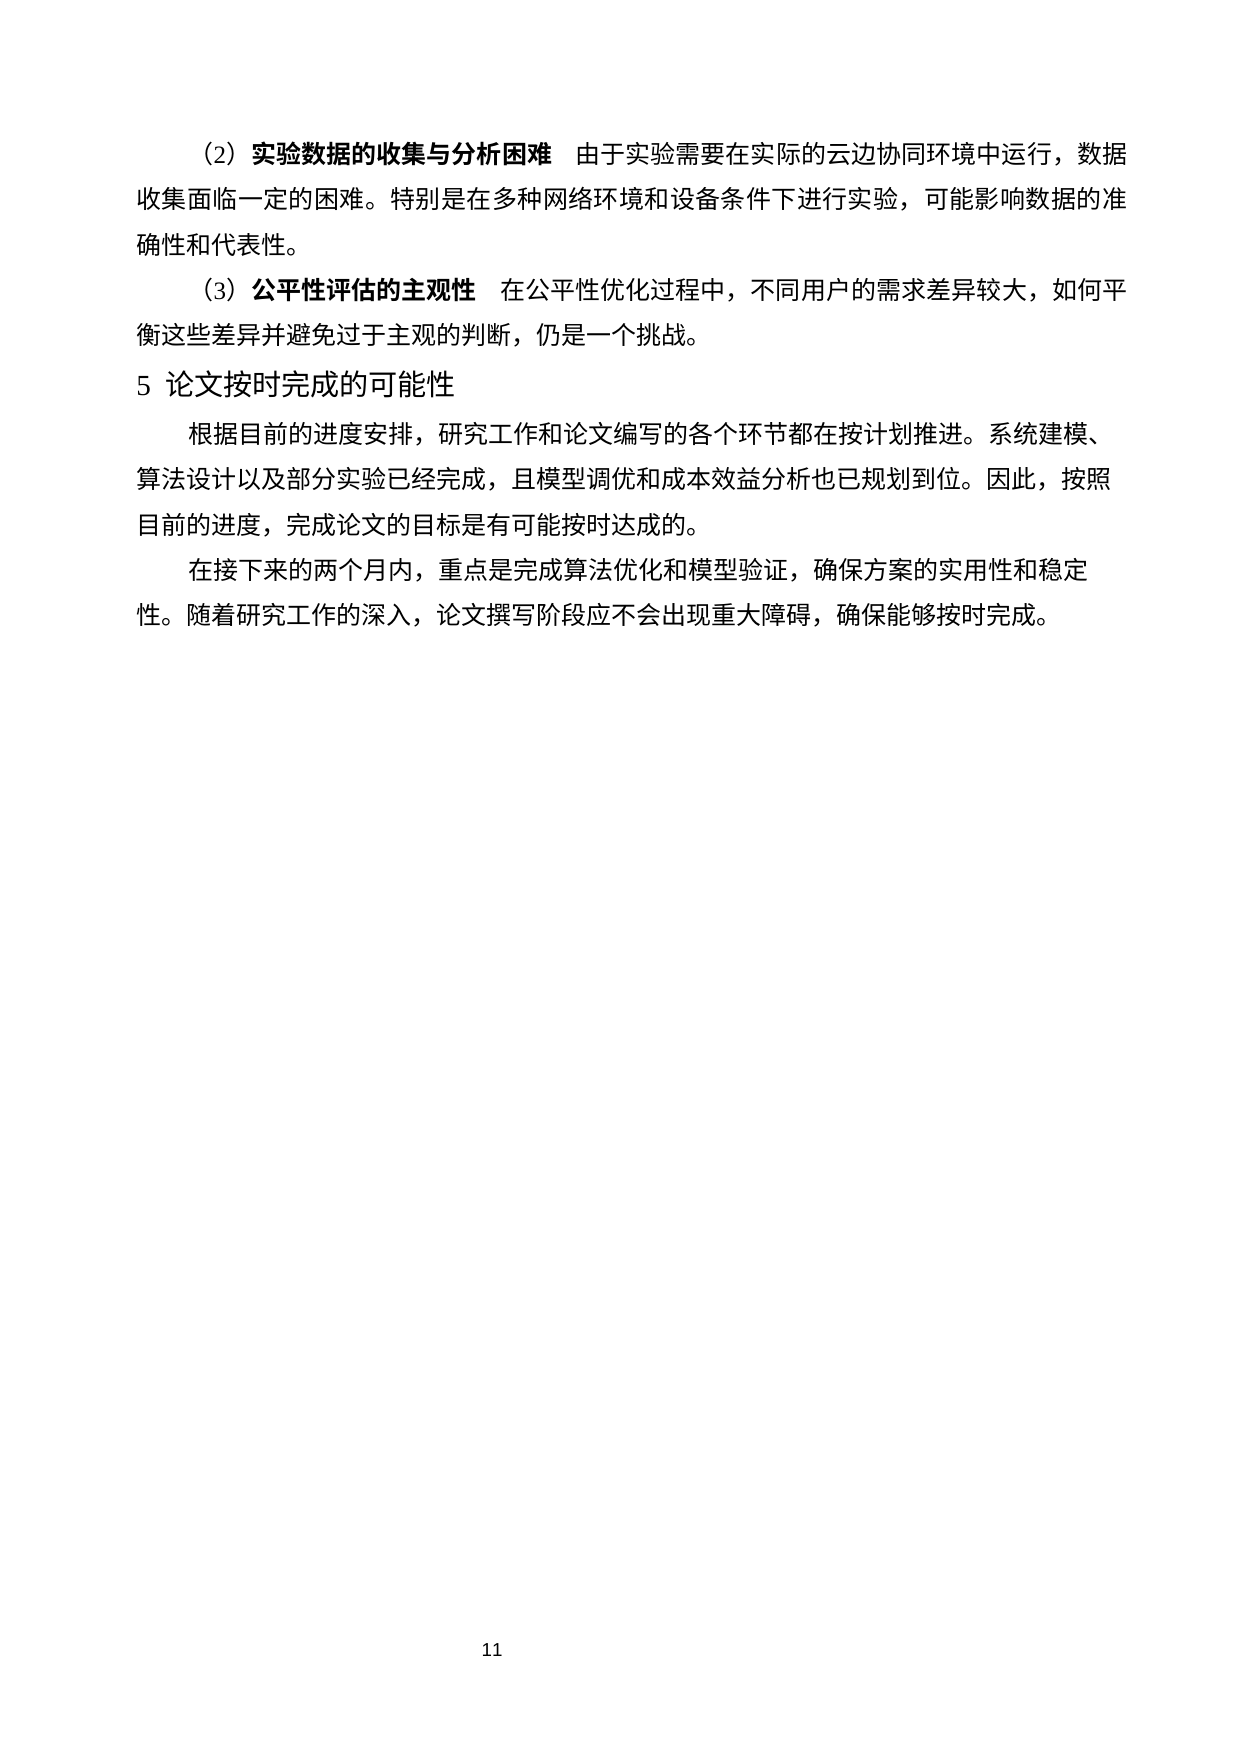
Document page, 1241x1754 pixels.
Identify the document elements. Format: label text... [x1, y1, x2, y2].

text 在接下来的两个月内，重点是完成算法优化和模型验证，确保方案的实用性和稳定性。随着研究工作的深入，论文撰写阶段应不会出现重大障碍，确保能够按时完成。 [136, 550, 1127, 632]
text 5 论文按时完成的可能性 [136, 362, 1127, 404]
text （3）公平性评估的主观性 在公平性优化过程中，不同用户的需求差异较大，如何平衡这些差异并避免过于主观的判断，仍是一个挑战。 [136, 271, 1127, 352]
text （2）实验数据的收集与分析困难 由于实验需要在实际的云边协同环境中运行，数据收集面临一定的困难。特别是在多种网络环境和设备条件下进行实验，可能影响数据的准确性和代表性。 [136, 134, 1127, 261]
text 根据目前的进度安排，研究工作和论文编写的各个环节都在按计划推进。系统建模、算法设计以及部分实验已经完成，且模型调优和成本效益分析也已规划到位。因此，按照目前的进度，完成论文的目标是有可能按时达成的。 [136, 414, 1127, 541]
